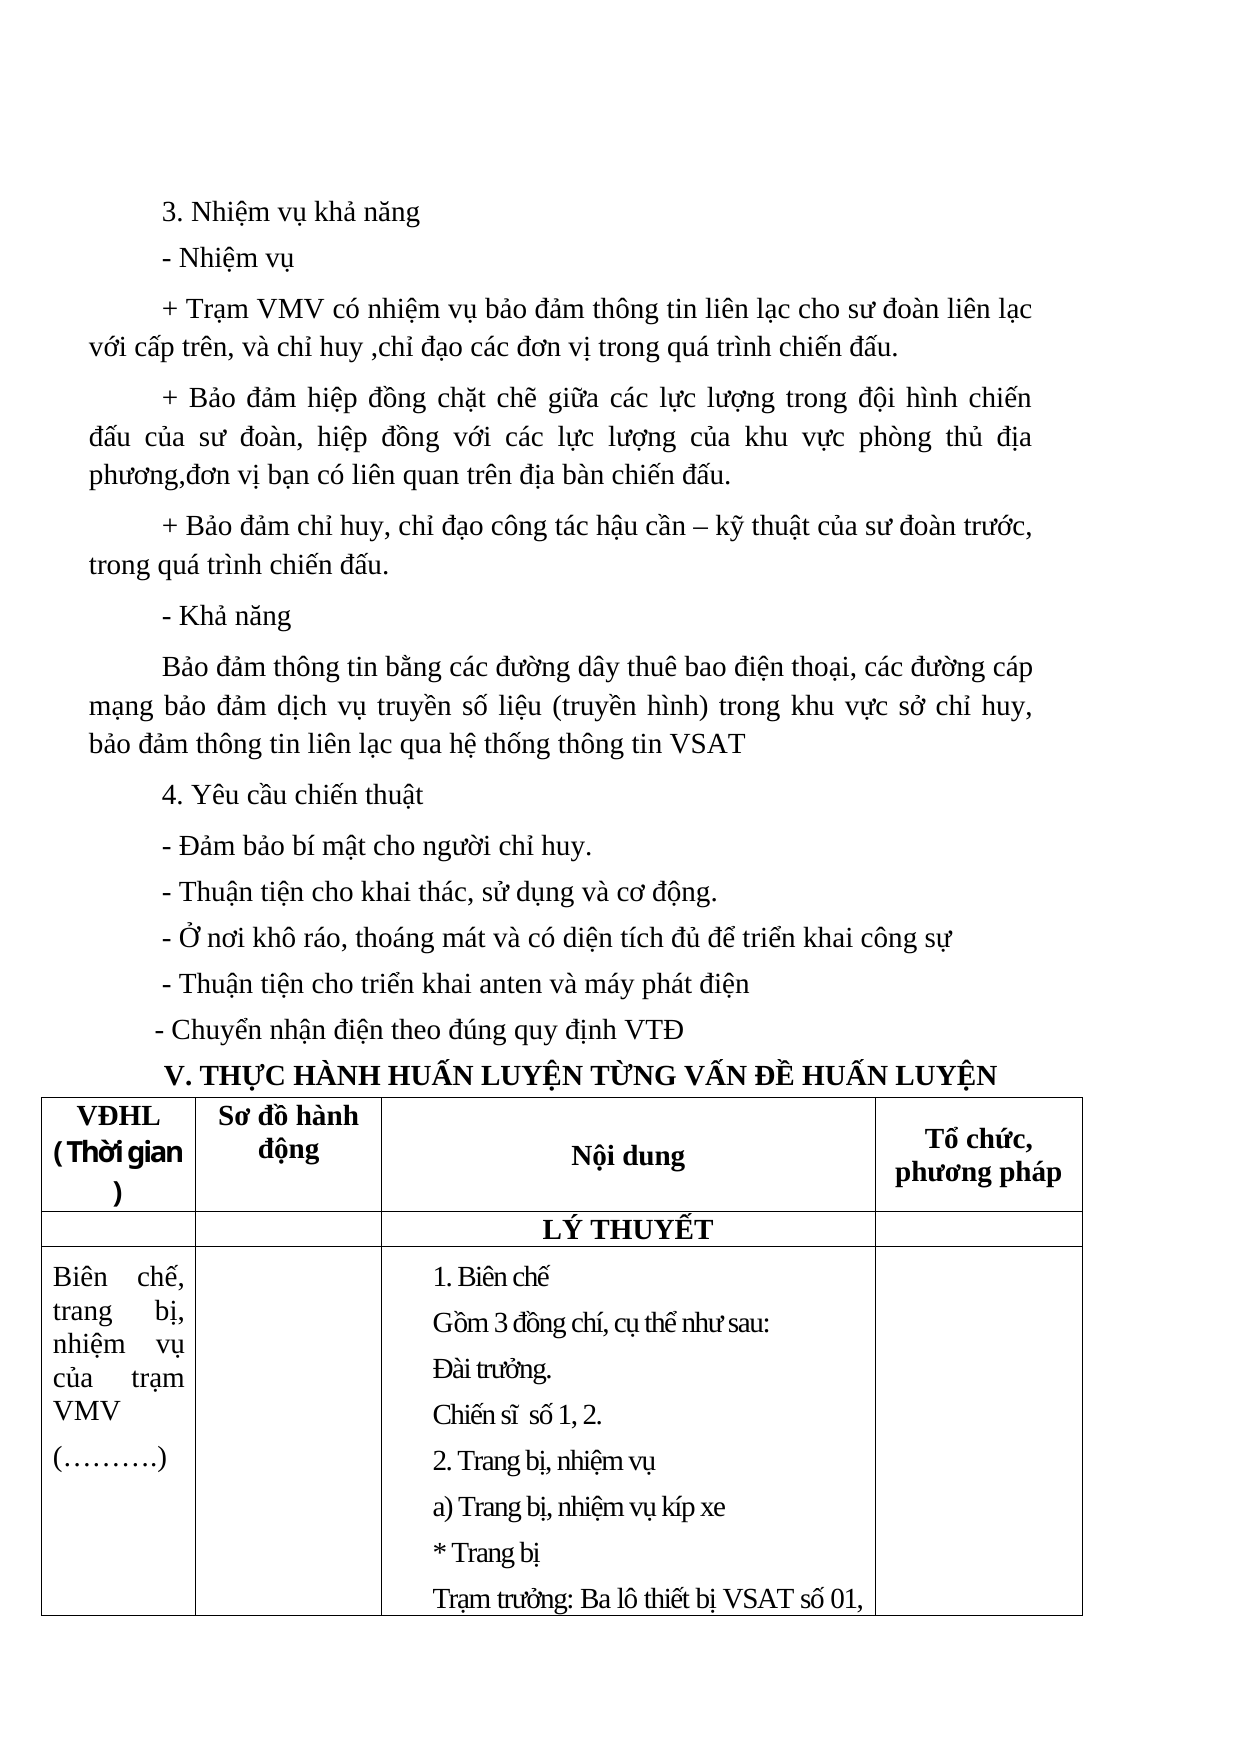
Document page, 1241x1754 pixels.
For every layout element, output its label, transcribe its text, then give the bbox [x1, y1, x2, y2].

text Bảo đảm thông tin bằng các đường dây thuê bao điện thoại, các đường cáp mạng bảo đảm dịch vụ truyền số liệu (truyền hình) trong khu vực sở chỉ huy, bảo đảm thông tin liên lạc qua hệ thống thông tin VSAT [89, 649, 1033, 760]
table_cell [876, 1212, 1082, 1246]
table_cell [42, 1212, 195, 1246]
text - Khả năng [89, 598, 1033, 632]
table_header Sơ đồ hành động [196, 1098, 381, 1211]
text - Nhiệm vụ [89, 240, 1033, 273]
table_cell [196, 1212, 381, 1246]
text V. THỰC HÀNH HUẤN LUYỆN TỪNG VẤN ĐỀ HUẤN LUYỆN [89, 1058, 1033, 1092]
table_header VĐHL ( Thời gian ) [42, 1098, 195, 1211]
text + Bảo đảm chỉ huy, chỉ đạo công tác hậu cần – kỹ thuật của sư đoàn trước, trong quá trình chiến đấu. [89, 508, 1033, 581]
text - Ở nơi khô ráo, thoáng mát và có diện tích đủ để triển khai công sự [89, 920, 1033, 954]
table_cell [196, 1247, 381, 1615]
text - Chuyển nhận điện theo đúng quy định VTĐ [89, 1012, 1033, 1046]
text - Thuận tiện cho khai thác, sử dụng và cơ động. [89, 874, 1033, 908]
table_cell Biên chế, trang bị, nhiệm vụ của trạm VMV (……….) [42, 1247, 195, 1615]
text 4. Yêu cầu chiến thuật [89, 777, 1033, 811]
table_header Tổ chức, phương pháp [876, 1098, 1082, 1211]
table_header Nội dung [382, 1098, 875, 1211]
text - Thuận tiện cho triển khai anten và máy phát điện [89, 966, 1033, 1000]
text + Trạm VMV có nhiệm vụ bảo đảm thông tin liên lạc cho sư đoàn liên lạc với cấp trên, và chỉ huy ,chỉ đạo các đơn vị trong quá trình chiến đấu. [89, 291, 1033, 363]
text - Đảm bảo bí mật cho người chỉ huy. [89, 828, 1033, 862]
text + Bảo đảm hiệp đồng chặt chẽ giữa các lực lượng trong đội hình chiến đấu của sư đoàn, hiệp đồng với các lực lượng của khu vực phòng thủ địa phương,đơn vị bạn có liên quan trên địa bàn chiến đấu. [89, 380, 1033, 491]
table_cell [876, 1247, 1082, 1615]
table_cell LÝ THUYẾT [382, 1212, 875, 1246]
text 3. Nhiệm vụ khả năng [89, 194, 1033, 227]
